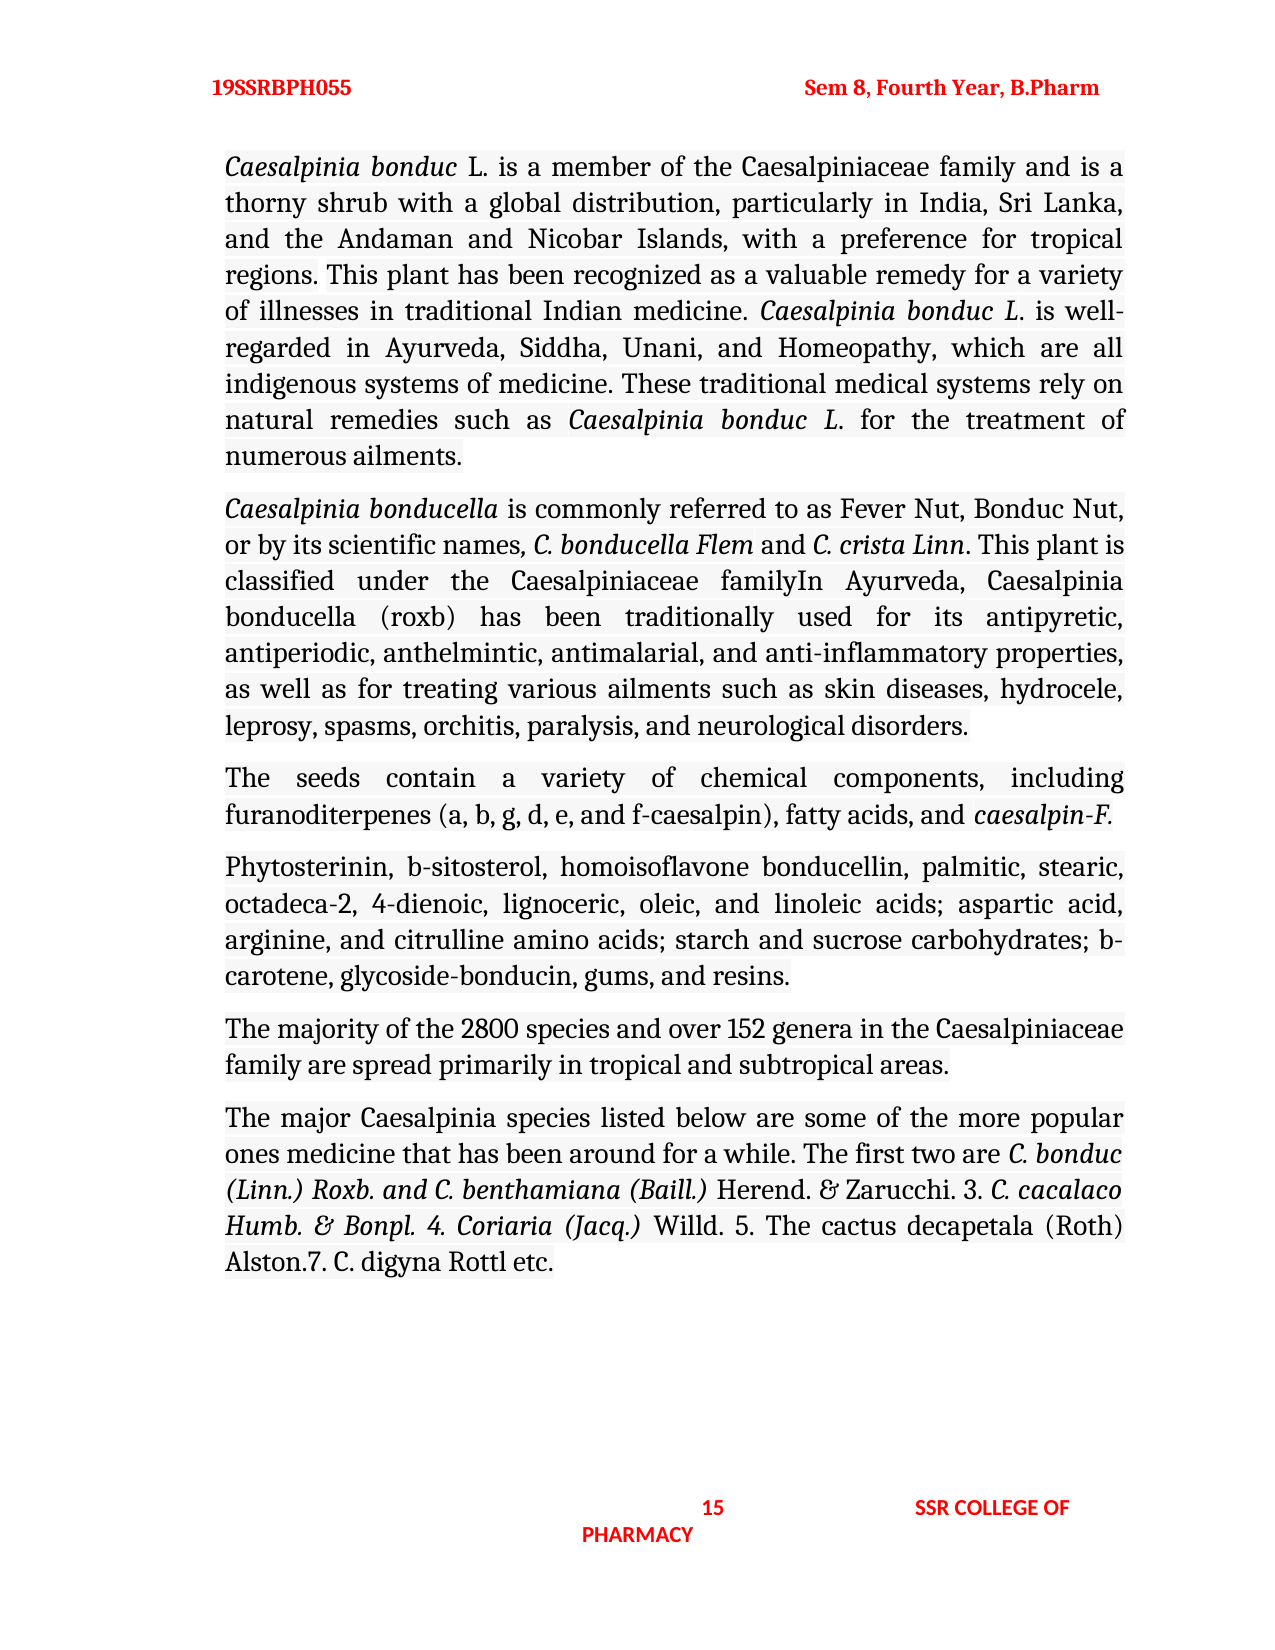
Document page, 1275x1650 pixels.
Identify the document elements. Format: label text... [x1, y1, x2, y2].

text Caesalpinia bonduc L. is a member of the Caesalpiniaceae family and is a thorny shrub with a global distribution, particularly in India, Sri Lanka, and the Andaman and Nicobar Islands, with a preference for tropical regions. This plant has been recognized as a valuable remedy for a variety of illnesses in traditional Indian medicine. Caesalpinia bonduc L. is well-regarded in Ayurveda, Siddha, Unani, and Homeopathy, which are all indigenous systems of medicine. These traditional medical systems rely on natural remedies such as Caesalpinia bonduc L. for the treatment of numerous ailments. [225, 256, 1125, 331]
text Phytosterinin, b-sitosterol, homoisoflavone bonducellin, palmitic, stearic, octadeca-2, 4-dienoic, lignoceric, oleic, and linoleic acids; aspartic acid, arginine, and citrulline amino acids; starch and sucrose carbohydrates; b-carotene, glycoside-bonducin, gums, and resins. [225, 956, 1125, 993]
text The seeds contain a variety of chemical components, including furanoditerpenes (a, b, g, d, e, and f-caesalpin), fatty acids, and caesalpin-F. [225, 795, 1125, 831]
text The major Caesalpinia species listed below are some of the more popular ones medicine that has been around for a while. The first two are C. bonduc (Linn.) Roxb. and C. benthamiana (Baill.) Herend. & Zarucchi. 3. C. cacalaco Humb. & Bonpl. 4. Coriaria (Jacq.) Willd. 5. The cactus decapetala (Roth) Alston.7. C. digyna Rottl etc. [225, 1134, 1125, 1209]
text The majority of the 2800 species and over 152 genera in the Caesalpiniaceae family are spread primarily in tropical and subtropical areas. [225, 1045, 1125, 1082]
text Caesalpinia bonducella is commonly referred to as Fever Nut, Bonduc Nut, or by its scientific names, C. bonducella Flem and C. crista Linn. This plant is classified under the Caesalpiniaceae familyIn Ayurveda, Caesalpinia bonducella (roxb) has been traditionally used for its antipyretic, antiperiodic, anthelmintic, antimalarial, and anti-inflammatory properties, as well as for treating various ailments such as skin diseases, hydrocele, leprosy, spasms, orchitis, paralysis, and neurological disorders. [225, 706, 1125, 742]
text The major Caesalpinia species listed below are some of the more popular ones medicine that has been around for a while. The first two are C. bonduc (Linn.) Roxb. and C. benthamiana (Baill.) Herend. & Zarucchi. 3. C. cacalaco Humb. & Bonpl. 4. Coriaria (Jacq.) Willd. 5. The cactus decapetala (Roth) Alston.7. C. digyna Rottl etc. [225, 1243, 1125, 1279]
text Caesalpinia bonduc L. is a member of the Caesalpiniaceae family and is a thorny shrub with a global distribution, particularly in India, Sri Lanka, and the Andaman and Nicobar Islands, with a preference for tropical regions. This plant has been recognized as a valuable remedy for a variety of illnesses in traditional Indian medicine. Caesalpinia bonduc L. is well-regarded in Ayurveda, Siddha, Unani, and Homeopathy, which are all indigenous systems of medicine. These traditional medical systems rely on natural remedies such as Caesalpinia bonduc L. for the treatment of numerous ailments. [225, 400, 1125, 473]
